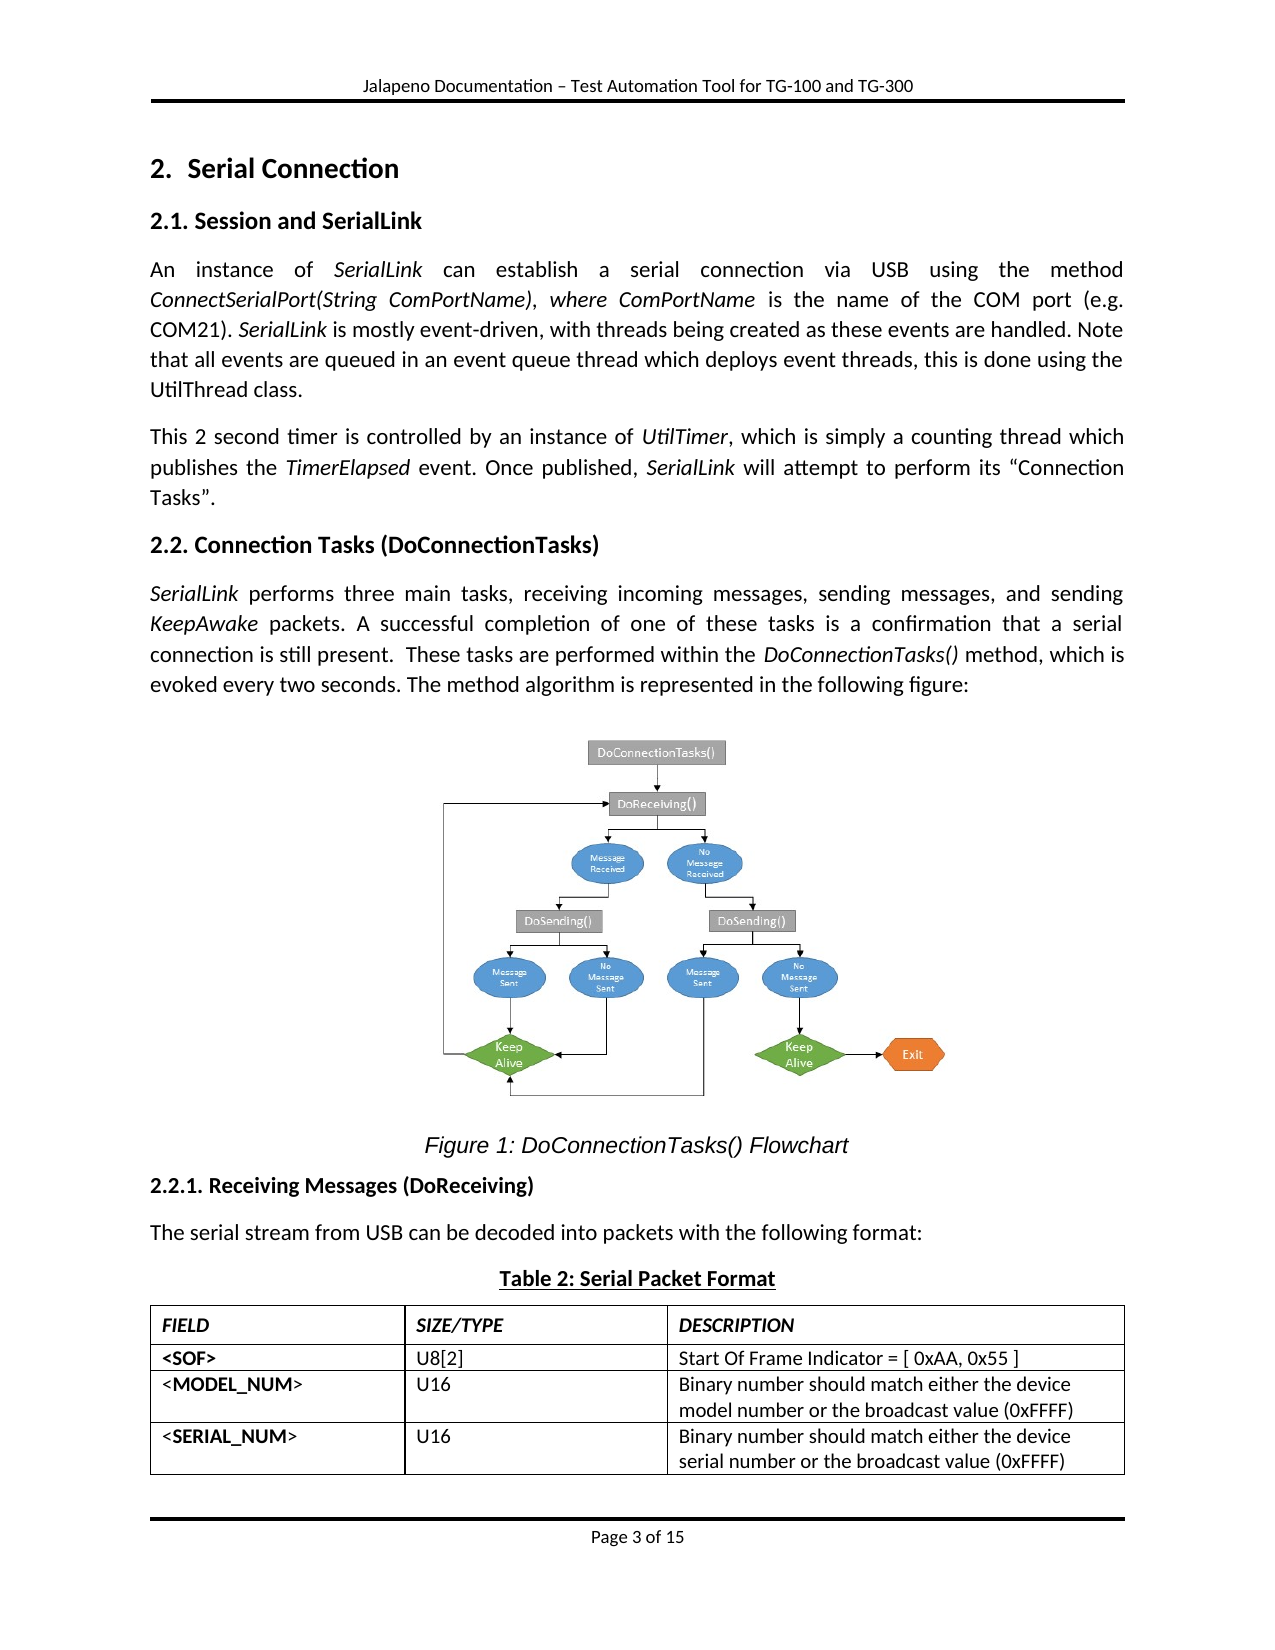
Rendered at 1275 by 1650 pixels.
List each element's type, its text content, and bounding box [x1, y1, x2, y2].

table_cell Binary number should match either the device serial number or the broadcast value (0xFFFF) [668, 1423, 1124, 1474]
text The serial stream from USB can be decoded into packets with the following format: [150, 1218, 1125, 1246]
text Figure 1: DoConnectionTasks() Flowchart [150, 1132, 1125, 1158]
text This 2 second timer is controlled by an instance of UtilTimer, which is simply a counting thread which publishes the TimerElapsed event. Once published, SerialLink will attempt to perform its “Connection Tasks”. [150, 422, 1125, 511]
table_header SIZE/TYPE [406, 1306, 667, 1344]
table_cell <SERIAL_NUM> [151, 1423, 404, 1474]
table_cell <MODEL_NUM> [151, 1371, 404, 1422]
table_cell U16 [406, 1423, 667, 1474]
subtitle Serial Connection [150, 150, 1125, 186]
table_cell Start Of Frame Indicator = [ 0xAA, 0x55 ] [668, 1345, 1124, 1370]
subtitle Receiving Messages (DoReceiving) [150, 1171, 1125, 1199]
table_header DESCRIPTION [668, 1306, 1124, 1344]
table_header FIELD [151, 1306, 404, 1344]
subtitle Session and SerialLink [150, 205, 1125, 236]
subtitle Connection Tasks (DoConnectionTasks) [150, 530, 1125, 560]
table_cell <SOF> [151, 1345, 404, 1370]
text An instance of SerialLink can establish a serial connection via USB using the method ConnectSerialPort(String ComPortName), where ComPortName is the name of the COM port (e.g. COM21). SerialLink is mostly event-driven, with threads being created as these events are handled. Note that all events are queued in an event queue thread which deploys event threads, this is done using the UtilThread class. [150, 255, 1125, 403]
table_cell U8[2] [406, 1345, 667, 1370]
table_cell Binary number should match either the device model number or the broadcast value (0xFFFF) [668, 1371, 1124, 1422]
text SerialLink performs three main tasks, receiving incoming messages, sending messages, and sending KeepAwake packets. A successful completion of one of these tasks is a confirmation that a serial connection is still present. These tasks are performed within the DoConnectionTasks() method, which is evoked every two seconds. The method algorithm is represented in the following figure: [150, 579, 1125, 698]
picture [150, 716, 1184, 1113]
text Table 2: Serial Packet Format [150, 1264, 1125, 1292]
table_cell U16 [406, 1371, 667, 1422]
